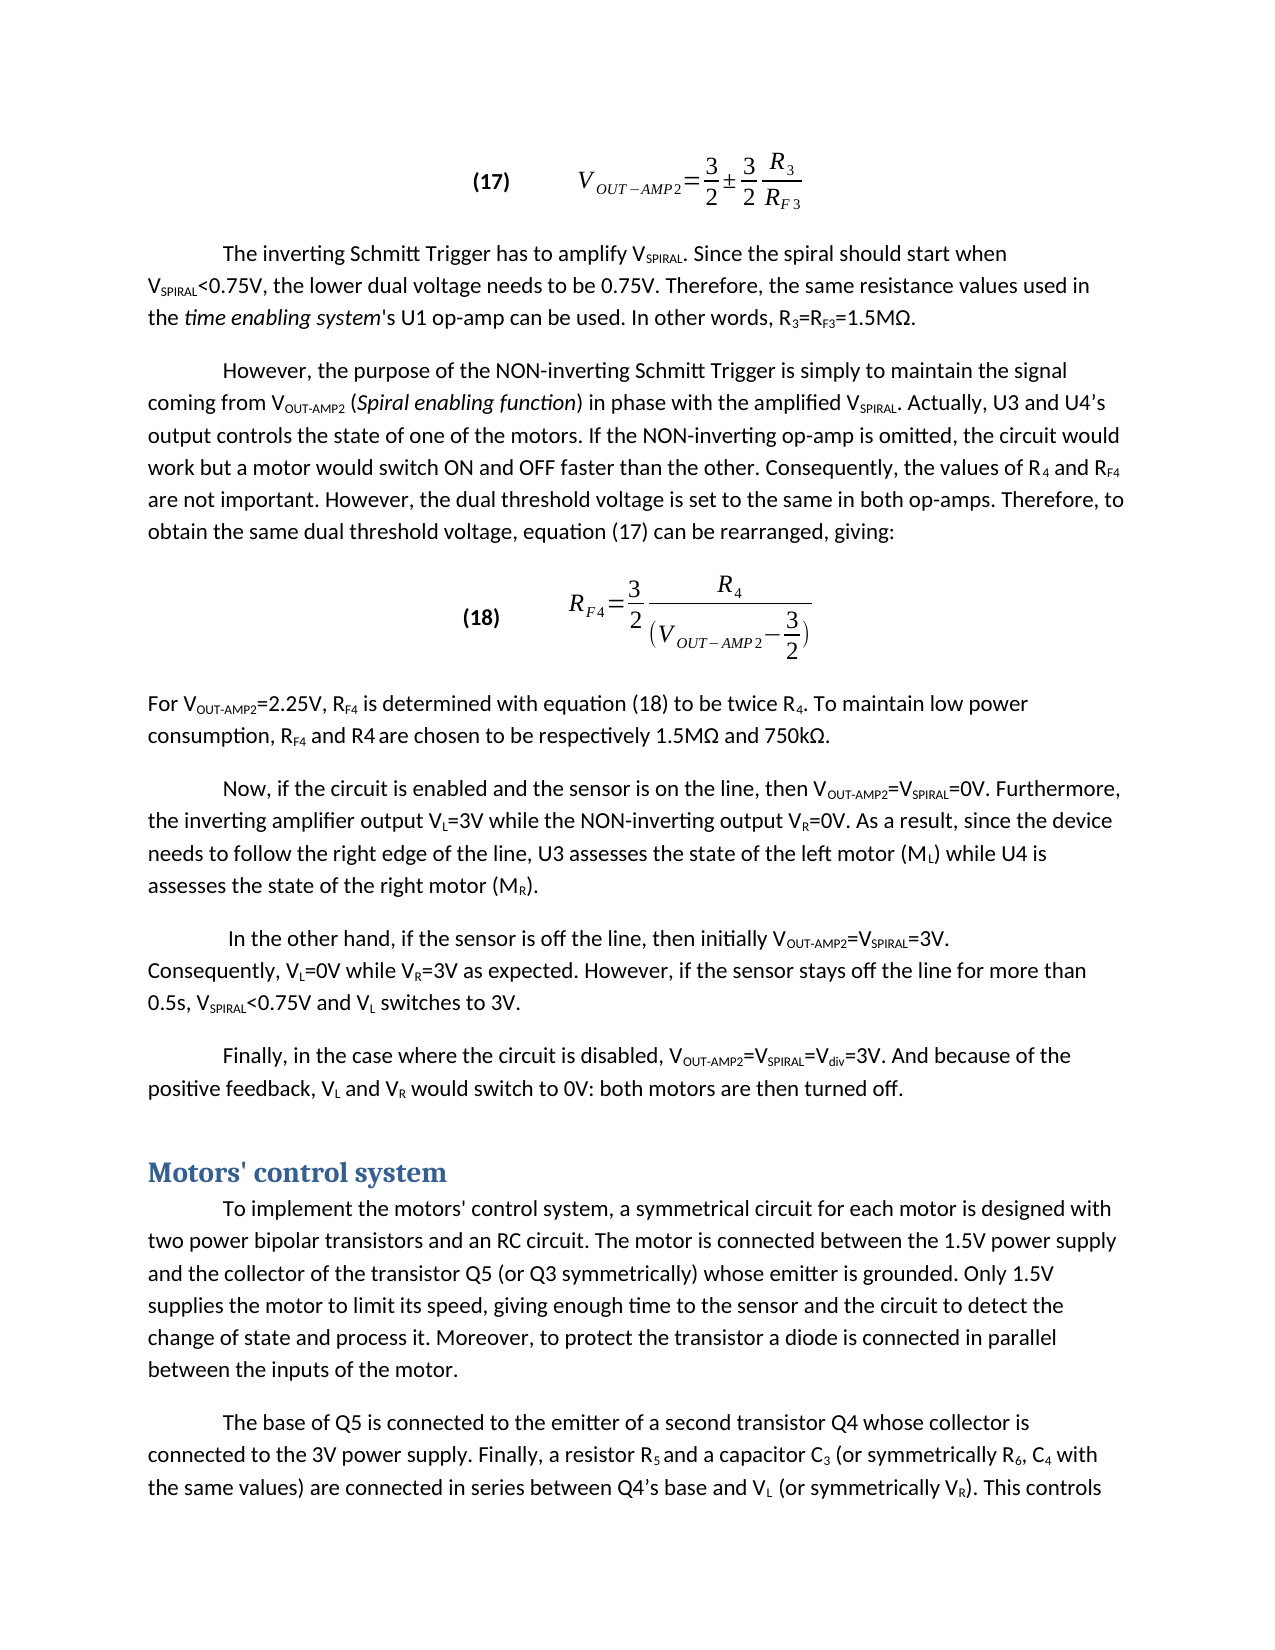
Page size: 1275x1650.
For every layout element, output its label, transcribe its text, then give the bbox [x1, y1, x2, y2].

text In the other hand, if the sensor is off the line, then initially VOUT-AMP2=VSPIRAL=3V. Consequently, VL=0V while VR=3V as expected. However, if the sensor stays off the line for more than 0.5s, VSPIRAL<0.75V and VL switches to 3V. [148, 924, 1127, 1016]
text The inverting Schmitt Trigger has to amplify VSPIRAL. Since the spiral should start when VSPIRAL<0.75V, the lower dual voltage needs to be 0.75V. Therefore, the same resistance values used in the time enabling system's U1 op-amp can be used. In other words, R3=RF3=1.5MΩ. [148, 239, 1127, 331]
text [148, 1408, 1127, 1501]
text Now, if the circuit is enabled and the sensor is on the line, then VOUT-AMP2=VSPIRAL=0V. Furthermore, the inverting amplifier output VL=3V while the NON-inverting output VR=0V. As a result, since the device needs to follow the right edge of the line, U3 assesses the state of the left motor (ML) while U4 is assesses the state of the right motor (MR). [148, 774, 1127, 899]
text (18) [148, 570, 1127, 664]
text For VOUT-AMP2=2.25V, RF4 is determined with equation (18) to be twice R4. To maintain low power consumption, RF4 and R4 are chosen to be respectively 1.5MΩ and 750kΩ. [148, 689, 1127, 749]
text To implement the motors' control system, a symmetrical circuit for each motor is designed with two power bipolar transistors and an RC circuit. The motor is connected between the 1.5V power supply and the collector of the transistor Q5 (or Q3 symmetrically) whose emitter is grounded. Only 1.5V supplies the motor to limit its speed, giving enough time to the sensor and the circuit to detect the change of state and process it. Moreover, to protect the transistor a diode is connected in parallel between the inputs of the motor. [148, 1194, 1127, 1383]
text Finally, in the case where the circuit is disabled, VOUT-AMP2=VSPIRAL=Vdiv=3V. And because of the positive feedback, VL and VR would switch to 0V: both motors are then turned off. [148, 1041, 1127, 1102]
text (17) [148, 148, 1127, 214]
subtitle Motors' control system [148, 1156, 1127, 1189]
text However, the purpose of the NON-inverting Schmitt Trigger is simply to maintain the signal coming from VOUT-AMP2 (Spiral enabling function) in phase with the amplified VSPIRAL. Actually, U3 and U4’s output controls the state of one of the motors. If the NON-inverting op-amp is omitted, the circuit would work but a motor would switch ON and OFF faster than the other. Consequently, the values of R4 and RF4 are not important. However, the dual threshold voltage is set to the same in both op-amps. Therefore, to obtain the same dual threshold voltage, equation (17) can be rearranged, giving: [148, 356, 1127, 545]
